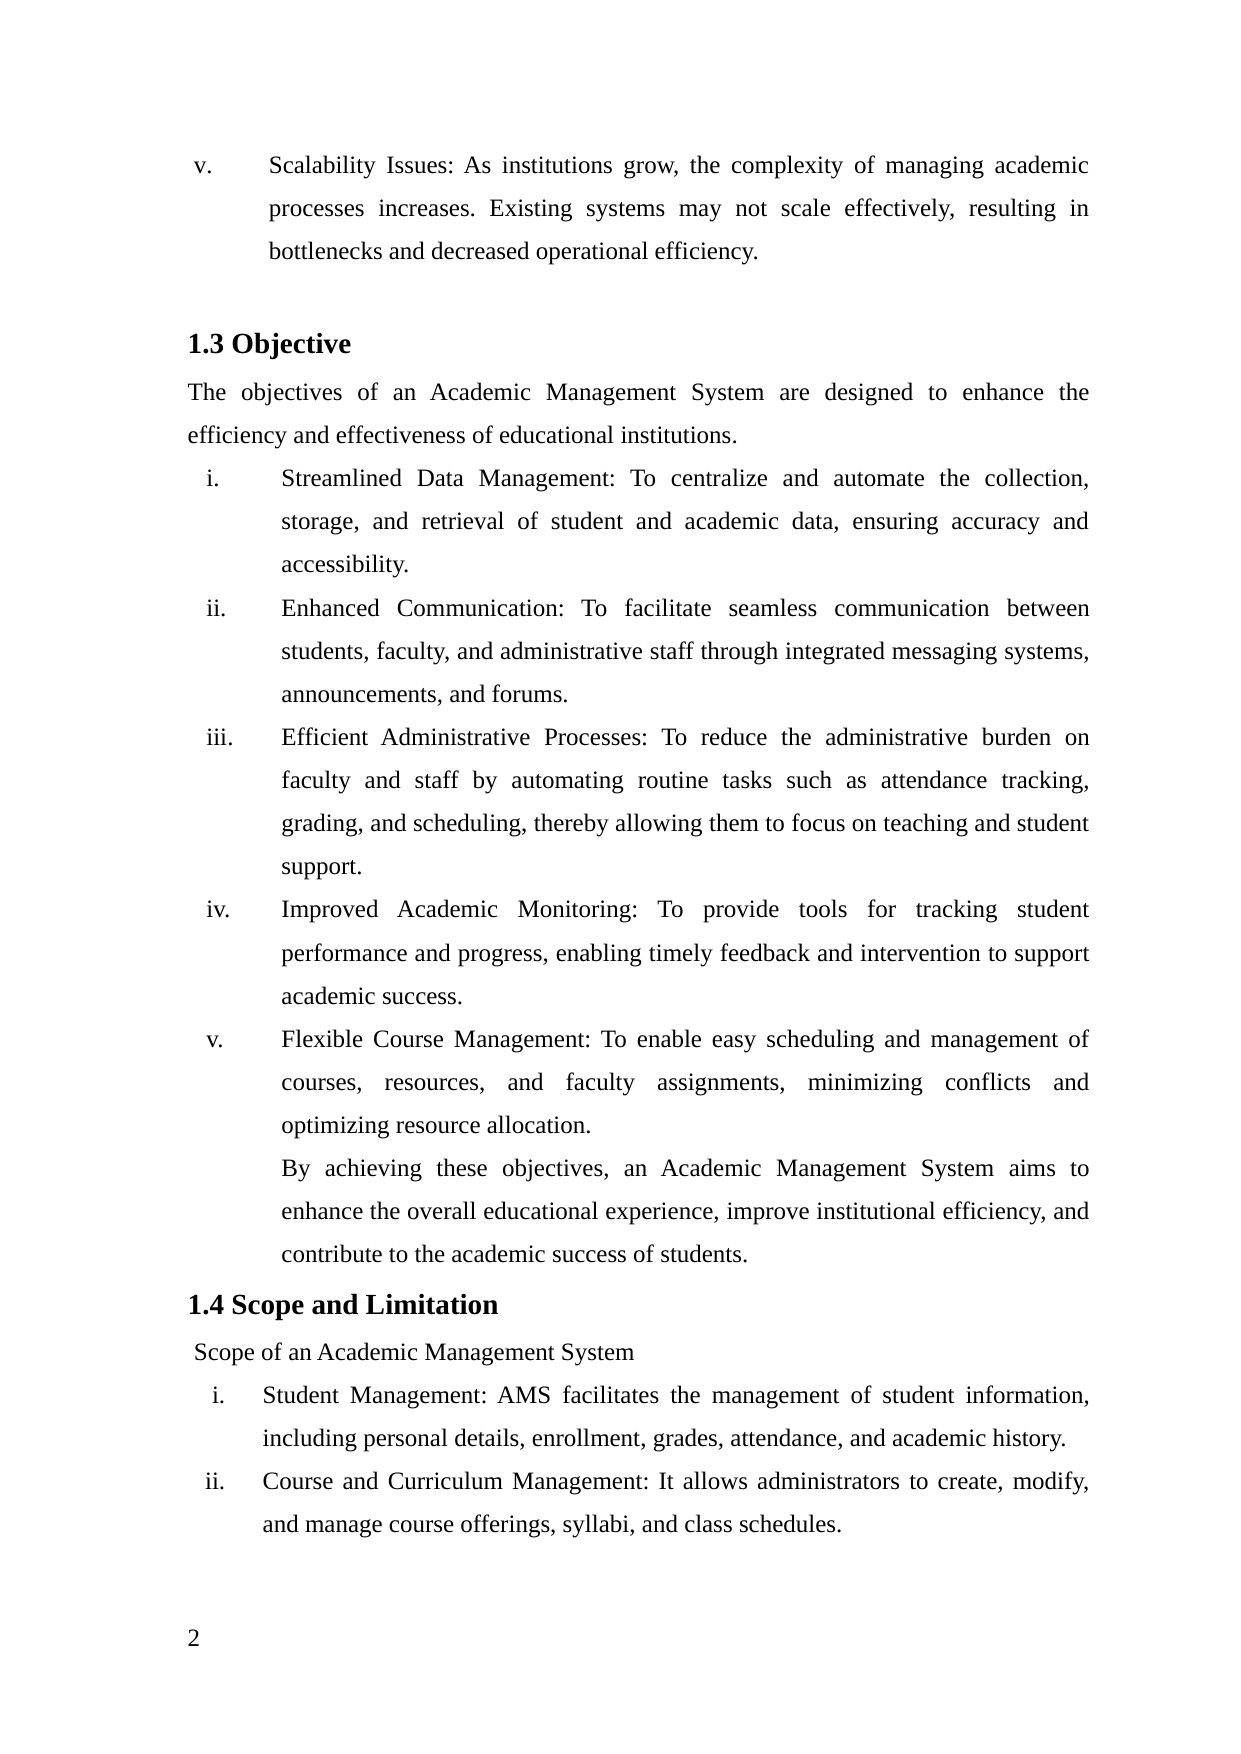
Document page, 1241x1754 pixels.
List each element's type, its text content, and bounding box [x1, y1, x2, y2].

list Flexible Course Management: To enable easy scheduling and management of courses, resources, and faculty assignments, minimizing conflicts and optimizing resource allocation. [206, 1024, 1090, 1139]
list Enhanced Communication: To facilitate seamless communication between students, faculty, and administrative staff through integrated messaging systems, announcements, and forums. [206, 593, 1090, 708]
text The objectives of an Academic Management System are designed to enhance the efficiency and effectiveness of educational institutions. [187, 377, 1090, 449]
list Improved Academic Monitoring: To provide tools for tracking student performance and progress, enabling timely feedback and intervention to support academic success. [206, 894, 1090, 1009]
list Course and Curriculum Management: It allows administrators to create, modify, and manage course offerings, syllabi, and class schedules. [225, 1466, 1090, 1538]
subtitle 1.4 Scope and Limitation [187, 1287, 1090, 1320]
list Scalability Issues: As institutions grow, the complexity of managing academic processes increases. Existing systems may not scale effectively, resulting in bottlenecks and decreased operational efficiency. [194, 150, 1090, 265]
list Streamlined Data Management: To centralize and automate the collection, storage, and retrieval of student and academic data, ensuring accuracy and accessibility. [206, 463, 1090, 578]
list Student Management: AMS facilitates the management of student information, including personal details, enrollment, grades, attendance, and academic history. [225, 1380, 1090, 1452]
list Efficient Administrative Processes: To reduce the administrative burden on faculty and staff by automating routine tasks such as attendance tracking, grading, and scheduling, thereby allowing them to focus on teaching and student support. [206, 722, 1090, 880]
subtitle 1.3 Objective [187, 327, 1090, 360]
list By achieving these objectives, an Academic Management System aims to enhance the overall educational experience, improve institutional efficiency, and contribute to the academic success of students. [281, 1153, 1090, 1268]
text Scope of an Academic Management System [187, 1337, 1090, 1366]
